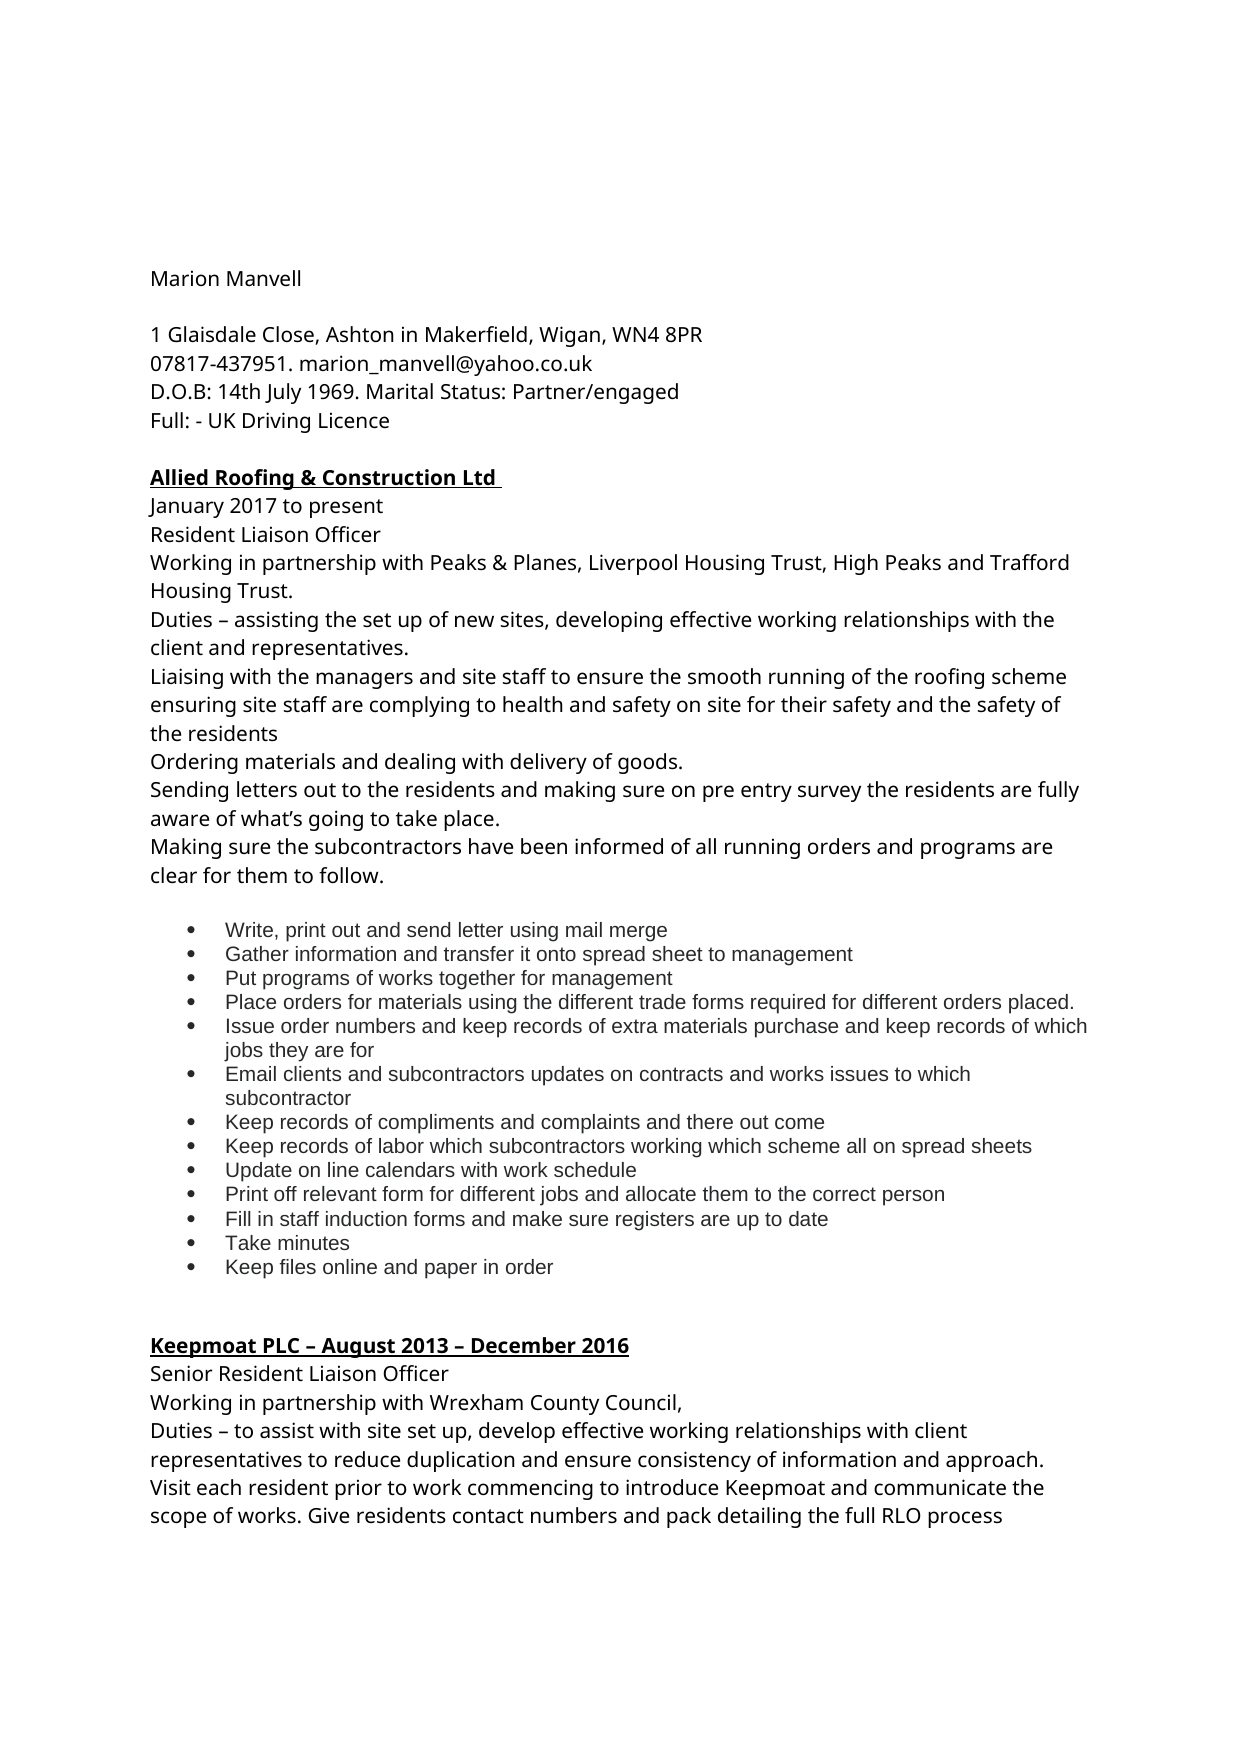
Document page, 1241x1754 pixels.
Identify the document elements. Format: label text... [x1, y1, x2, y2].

list Put programs of works together for management [187, 966, 1090, 990]
list Fill in staff induction forms and make sure registers are up to date [187, 1206, 1090, 1230]
text January 2017 to present [150, 491, 1090, 520]
text 07817-437951. marion_manvell@yahoo.co.uk [150, 349, 1090, 377]
list Gather information and transfer it onto spread sheet to management [187, 942, 1090, 966]
list Update on line calendars with work schedule [187, 1158, 1090, 1182]
text Allied Roofing & Construction Ltd [150, 463, 1090, 491]
text Working in partnership with Peaks & Planes, Liverpool Housing Trust, High Peaks and Trafford Housing Trust. [150, 548, 1090, 605]
text Working in partnership with Wrexham County Council, [150, 1388, 1090, 1416]
text Keepmoat PLC – August 2013 – December 2016 [150, 1331, 1090, 1359]
list Take minutes [187, 1230, 1090, 1254]
text Ordering materials and dealing with delivery of goods. [150, 747, 1090, 776]
text Duties – to assist with site set up, develop effective working relationships with client representatives to reduce duplication and ensure consistency of information and approach. [150, 1416, 1090, 1473]
text Duties – assisting the set up of new sites, developing effective working relationships with the client and representatives. [150, 605, 1090, 662]
text Resident Liaison Officer [150, 520, 1090, 548]
list Issue order numbers and keep records of extra materials purchase and keep records of which jobs they are for [187, 1014, 1090, 1062]
text Liaising with the managers and site staff to ensure the smooth running of the roofing scheme ensuring site staff are complying to health and safety on site for their safety and the safety of the residents [150, 662, 1090, 747]
text Full: - UK Driving Licence [150, 406, 1090, 434]
text Marion Manvell [150, 264, 1090, 292]
list Keep records of labor which subcontractors working which scheme all on spread sheets [187, 1134, 1090, 1158]
text Senior Resident Liaison Officer [150, 1359, 1090, 1388]
text Visit each resident prior to work commencing to introduce Keepmoat and communicate the scope of works. Give residents contact numbers and pack detailing the full RLO process [150, 1473, 1090, 1530]
text 1 Glaisdale Close, Ashton in Makerfield, Wigan, WN4 8PR [150, 321, 1090, 349]
list Print off relevant form for different jobs and allocate them to the correct person [187, 1182, 1090, 1206]
text Making sure the subcontractors have been informed of all running orders and programs are clear for them to follow. [150, 832, 1090, 889]
list Place orders for materials using the different trade forms required for different orders placed. [187, 990, 1090, 1014]
list Keep files online and paper in order [187, 1254, 1090, 1278]
text D.O.B: 14th July 1969. Marital Status: Partner/engaged [150, 377, 1090, 406]
list Write, print out and send letter using mail merge [187, 918, 1090, 942]
text Sending letters out to the residents and making sure on pre entry survey the residents are fully aware of what’s going to take place. [150, 776, 1090, 832]
list Keep records of compliments and complaints and there out come [187, 1110, 1090, 1134]
list Email clients and subcontractors updates on contracts and works issues to which subcontractor [187, 1062, 1090, 1110]
